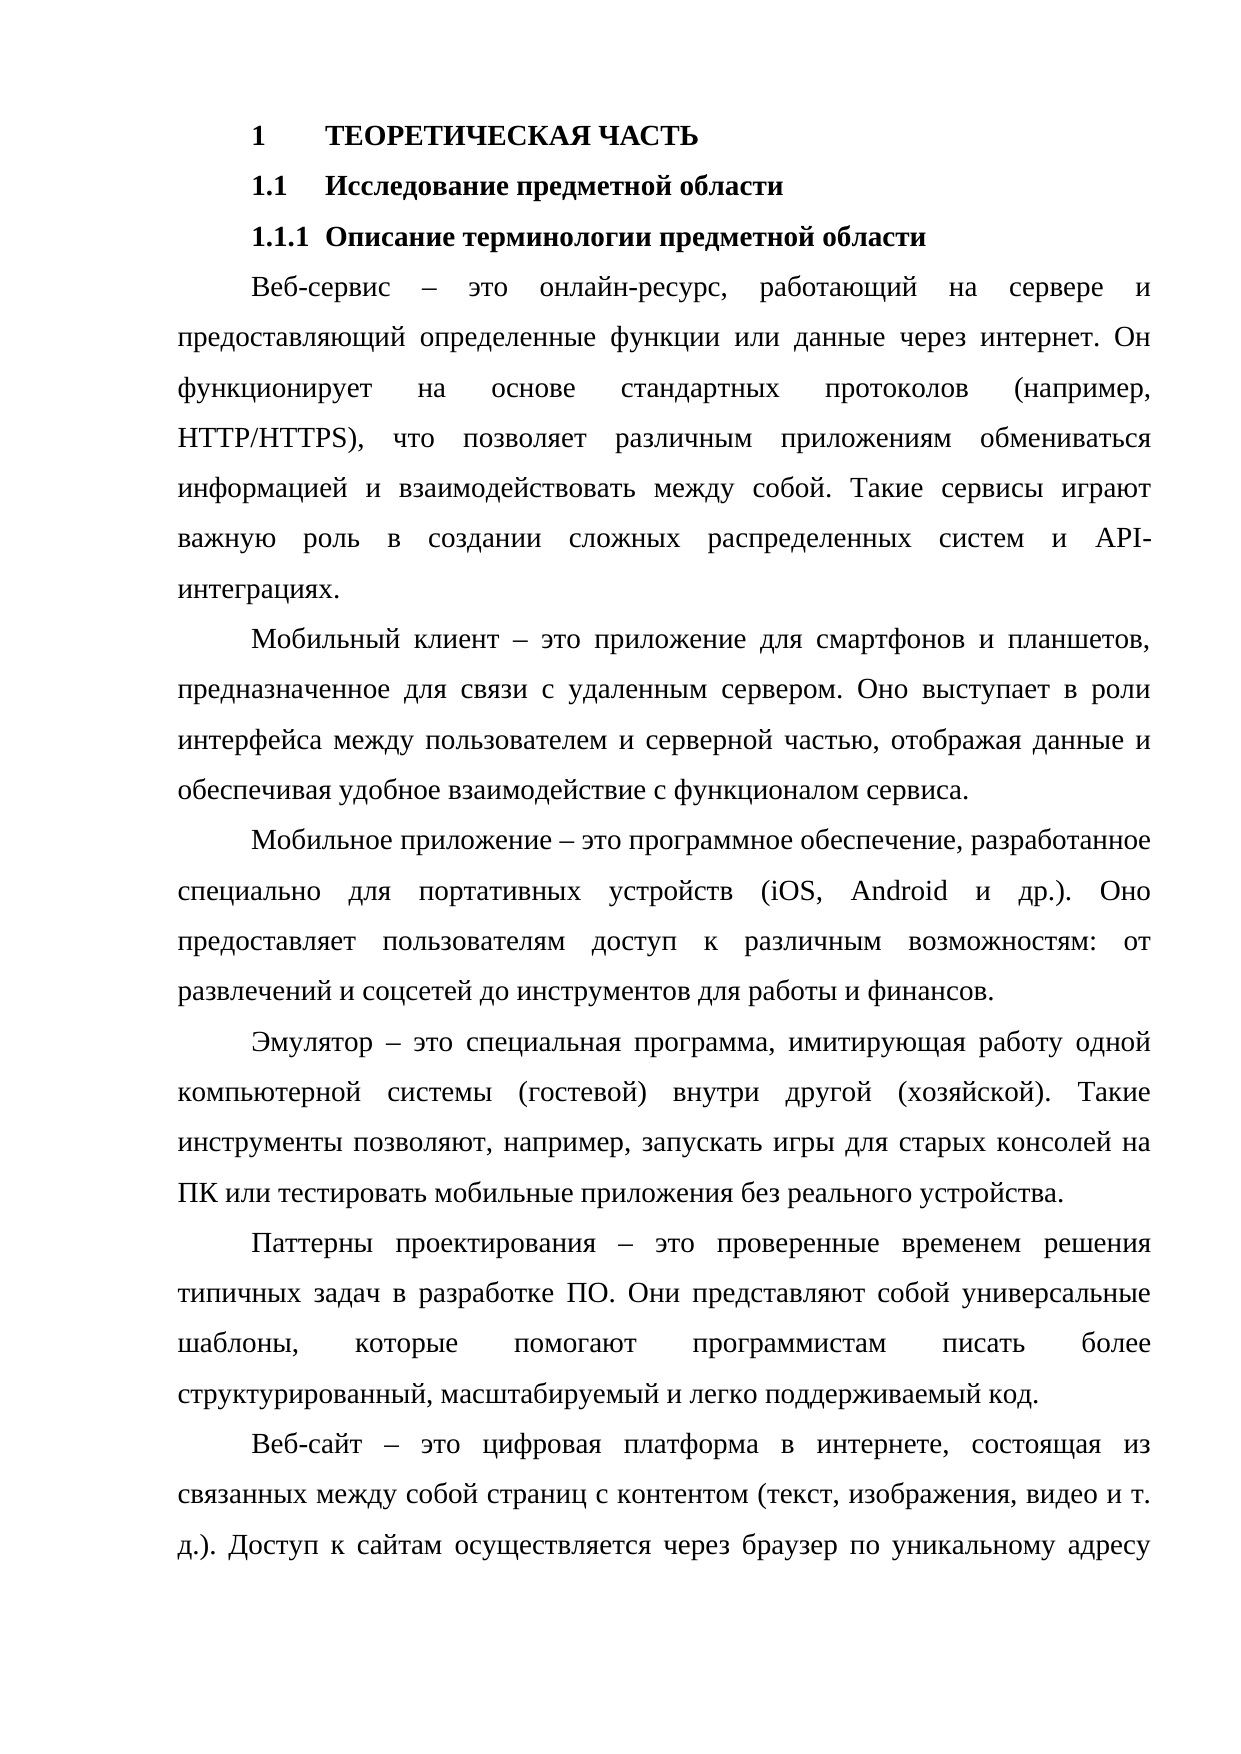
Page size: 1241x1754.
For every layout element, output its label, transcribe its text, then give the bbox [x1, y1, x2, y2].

subtitle Исследование предметной области [177, 168, 1152, 202]
subtitle Описание терминологии предметной области [177, 219, 1152, 252]
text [177, 1426, 1152, 1560]
text Мобильное приложение – это программное обеспечение, разработанное специально для портативных устройств (iOS, Android и др.). Оно предоставляет пользователям доступ к различным возможностям: от развлечений и соцсетей до инструментов для работы и финансов. [177, 822, 1152, 1007]
text Веб-сервис – это онлайн-ресурс, работающий на сервере и предоставляющий определенные функции или данные через интернет. Он функционирует на основе стандартных протоколов (например, HTTP/HTTPS), что позволяет различным приложениям обмениваться информацией и взаимодействовать между собой. Такие сервисы играют важную роль в создании сложных распределенных систем и API-интеграциях. [177, 269, 1152, 604]
text Эмулятор – это специальная программа, имитирующая работу одной компьютерной системы (гостевой) внутри другой (хозяйской). Такие инструменты позволяют, например, запускать игры для старых консолей на ПК или тестировать мобильные приложения без реального устройства. [177, 1024, 1152, 1208]
subtitle ТЕОРЕТИЧЕСКАЯ ЧАСТЬ [177, 118, 1152, 152]
text Мобильный клиент – это приложение для смартфонов и планшетов, предназначенное для связи с удаленным сервером. Оно выступает в роли интерфейса между пользователем и серверной частью, отображая данные и обеспечивая удобное взаимодействие с функционалом сервиса. [177, 621, 1152, 806]
text Паттерны проектирования – это проверенные временем решения типичных задач в разработке ПО. Они представляют собой универсальные шаблоны, которые помогают программистам писать более структурированный, масштабируемый и легко поддерживаемый код. [177, 1225, 1152, 1409]
